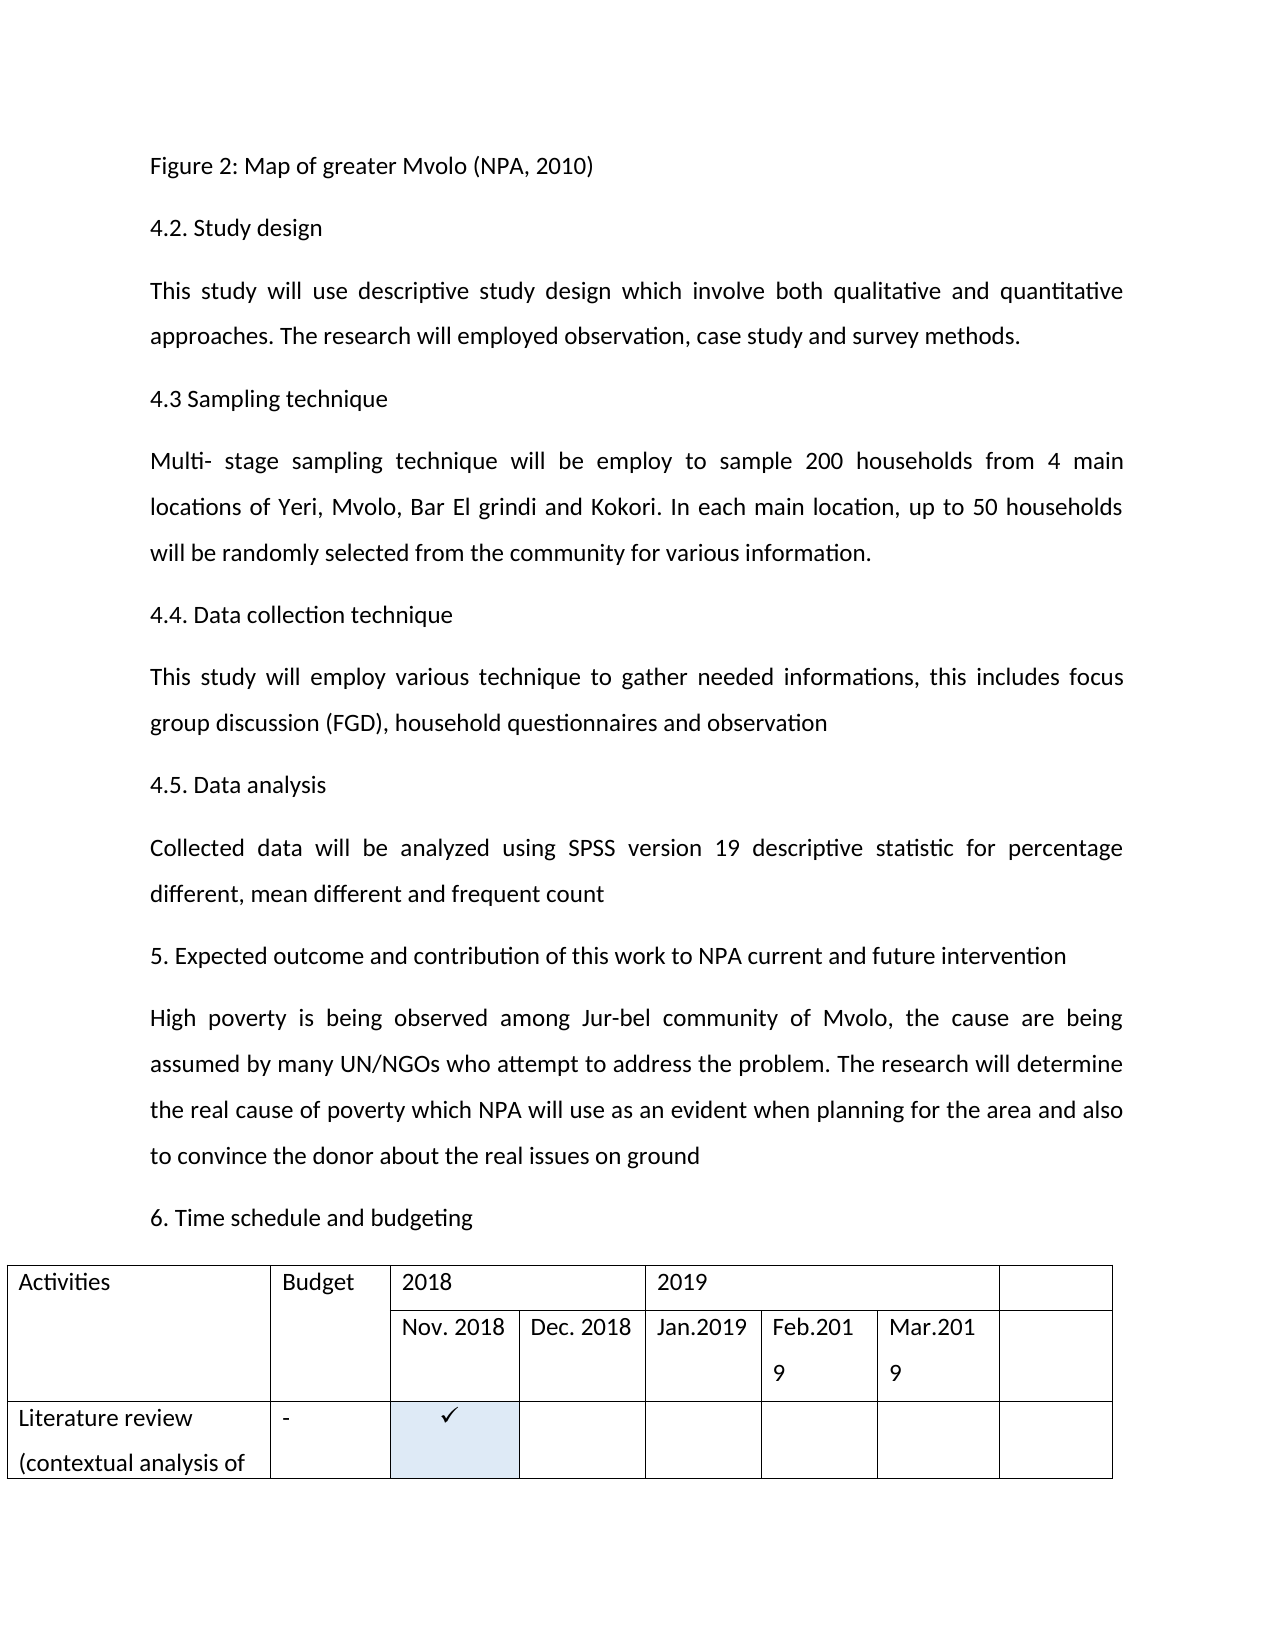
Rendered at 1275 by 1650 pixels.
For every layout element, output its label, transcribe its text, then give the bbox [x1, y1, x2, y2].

text 6. Time schedule and budgeting [150, 1202, 1125, 1233]
table_cell Nov. 2018 [391, 1311, 519, 1401]
text Multi- stage sampling technique will be employ to sample 200 households from 4 main locations of Yeri, Mvolo, Bar El grindi and Kokori. In each main location, up to 50 households will be randomly selected from the community for various information. [150, 445, 1125, 567]
table_header Activities [8, 1266, 270, 1401]
table_cell [878, 1402, 999, 1478]
table_header [1000, 1266, 1112, 1310]
table_cell Dec. 2018 [520, 1311, 645, 1401]
table_cell [1000, 1311, 1112, 1401]
table_cell [1000, 1402, 1112, 1478]
table_header 2019 [646, 1266, 999, 1310]
text 4.5. Data analysis [150, 770, 1125, 800]
text This study will use descriptive study design which involve both qualitative and quantitative approaches. The research will employed observation, case study and survey methods. [150, 275, 1125, 351]
text 5. Expected outcome and contribution of this work to NPA current and future intervention [150, 940, 1125, 971]
text This study will employ various technique to gather needed informations, this includes focus group discussion (FGD), household questionnaires and observation [150, 662, 1125, 738]
table_cell [391, 1402, 519, 1478]
table_cell - [271, 1402, 390, 1478]
text Figure 2: Map of greater Mvolo (NPA, 2010) [150, 150, 1125, 181]
table_cell Feb.2019 [762, 1311, 877, 1401]
text Collected data will be analyzed using SPSS version 19 descriptive statistic for percentage different, mean different and frequent count [150, 832, 1125, 908]
text High poverty is being observed among Jur-bel community of Mvolo, the cause are being assumed by many UN/NGOs who attempt to address the problem. The research will determine the real cause of poverty which NPA will use as an evident when planning for the area and also to convince the donor about the real issues on ground [150, 1003, 1125, 1170]
table_header Budget [271, 1266, 390, 1401]
text 4.2. Study design [150, 212, 1125, 243]
table_cell [646, 1402, 761, 1478]
text 4.3 Sampling technique [150, 383, 1125, 413]
table_cell Mar.2019 [878, 1311, 999, 1401]
table_cell Jan.2019 [646, 1311, 761, 1401]
table_cell [520, 1402, 645, 1478]
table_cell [8, 1402, 270, 1478]
table_cell [762, 1402, 877, 1478]
table_header 2018 [391, 1266, 645, 1310]
text 4.4. Data collection technique [150, 599, 1125, 630]
